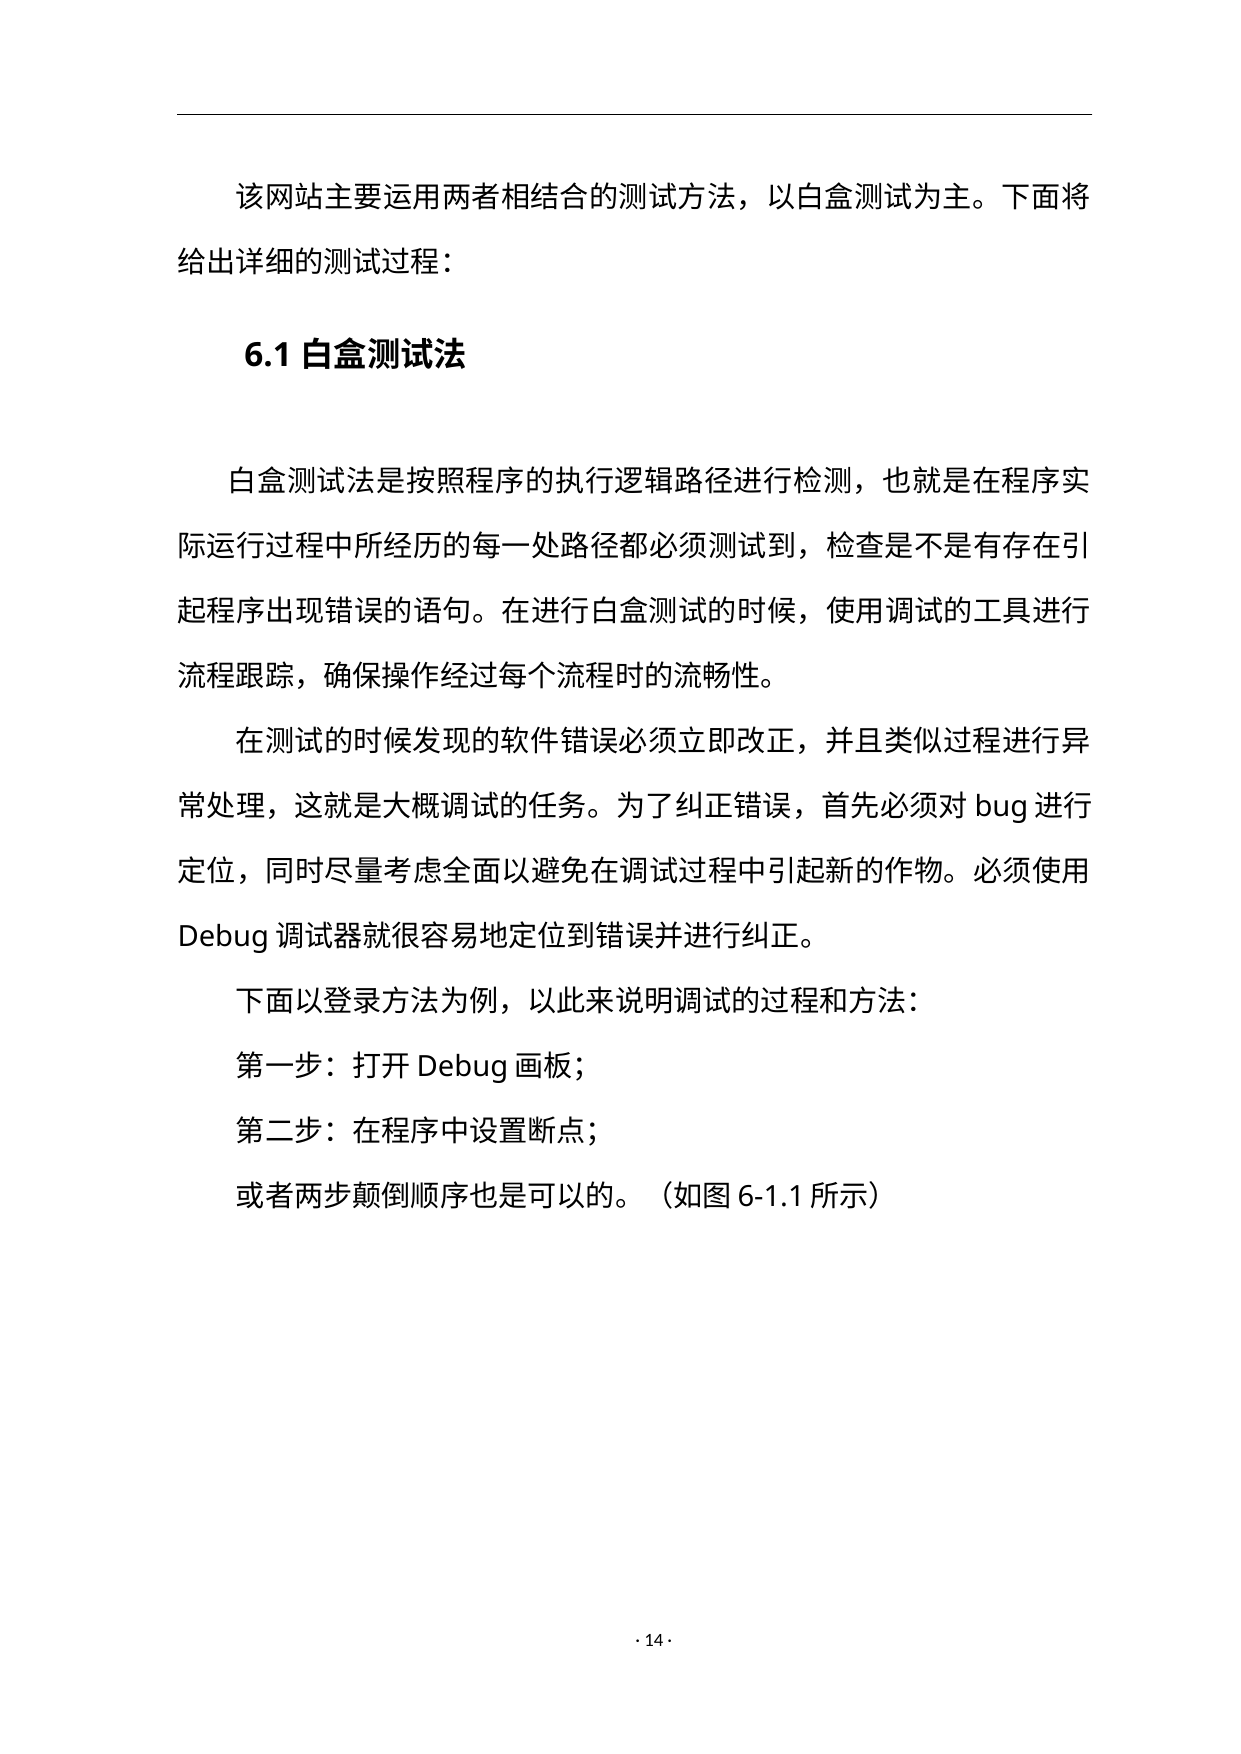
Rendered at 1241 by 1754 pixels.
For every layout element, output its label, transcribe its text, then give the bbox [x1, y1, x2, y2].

text 第二步：在程序中设置断点； [177, 1096, 1092, 1161]
text 第一步：打开Debug画板； [177, 1031, 1092, 1096]
text 或者两步颠倒顺序也是可以的。（如图6-1.1所示） [177, 1161, 1092, 1226]
subtitle 6.1 白盒测试法 [177, 319, 1092, 384]
text 下面以登录方法为例，以此来说明调试的过程和方法： [177, 966, 1092, 1031]
text 在测试的时候发现的软件错误必须立即改正，并且类似过程进行异常处理，这就是大概调试的任务。为了纠正错误，首先必须对bug进行定位，同时尽量考虑全面以避免在调试过程中引起新的作物。必须使用Debug调试器就很容易地定位到错误并进行纠正。 [177, 706, 1092, 966]
text 白盒测试法是按照程序的执行逻辑路径进行检测，也就是在程序实际运行过程中所经历的每一处路径都必须测试到，检查是不是有存在引起程序出现错误的语句。在进行白盒测试的时候，使用调试的工具进行流程跟踪，确保操作经过每个流程时的流畅性。 [177, 446, 1092, 706]
text 该网站主要运用两者相结合的测试方法，以白盒测试为主。下面将给出详细的测试过程： [177, 162, 1092, 292]
